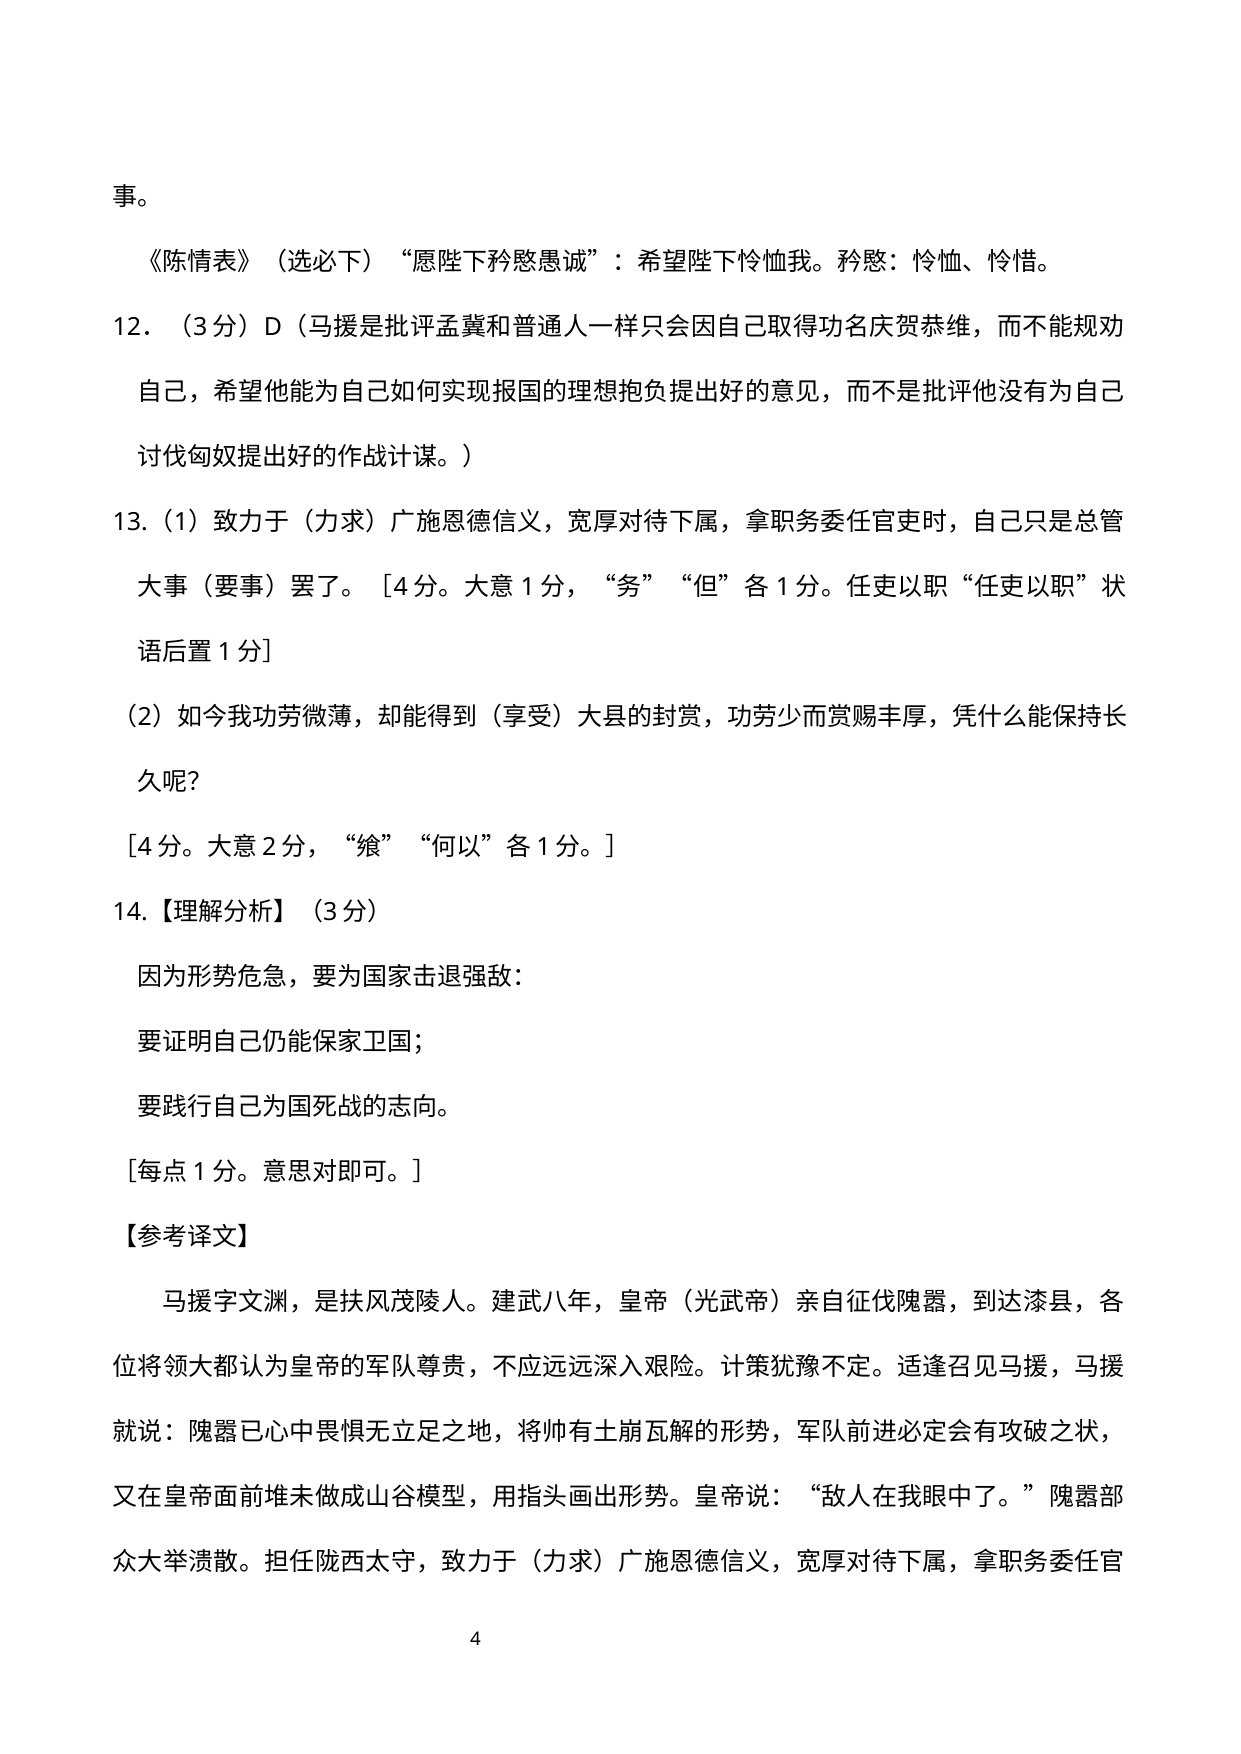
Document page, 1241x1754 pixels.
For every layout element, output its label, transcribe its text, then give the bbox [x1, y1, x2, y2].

text ［4分。大意2分，“飨”“何以”各1分。］ [112, 812, 1128, 877]
text 因为形势危急，要为国家击退强敌： [112, 942, 1128, 1007]
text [112, 162, 1128, 227]
text 12．（3分）D（马援是批评孟冀和普通人一样只会因自己取得功名庆贺恭维，而不能规劝自己，希望他能为自己如何实现报国的理想抱负提出好的意见，而不是批评他没有为自己讨伐匈奴提出好的作战计谋。） [112, 292, 1128, 487]
text 要证明自己仍能保家卫国； [112, 1007, 1128, 1072]
text 《陈情表》（选必下）“愿陛下矜愍愚诚”：希望陛下怜恤我。矜愍：怜恤、怜惜。 [112, 227, 1128, 292]
text （2）如今我功劳微薄，却能得到（享受）大县的封赏，功劳少而赏赐丰厚，凭什么能保持长久呢？ [112, 682, 1128, 812]
text 13.（1）致力于（力求）广施恩德信义，宽厚对待下属，拿职务委任官吏时，自己只是总管大事（要事）罢了。［4分。大意1分，“务”“但”各1分。任吏以职“任吏以职”状语后置1分］ [112, 487, 1128, 682]
text 【参考译文】 [112, 1202, 1128, 1267]
text ［每点1分。意思对即可。］ [112, 1137, 1128, 1202]
text 14.【理解分析】（3分） [112, 877, 1128, 942]
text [112, 1267, 1128, 1592]
text 要践行自己为国死战的志向。 [112, 1072, 1128, 1137]
